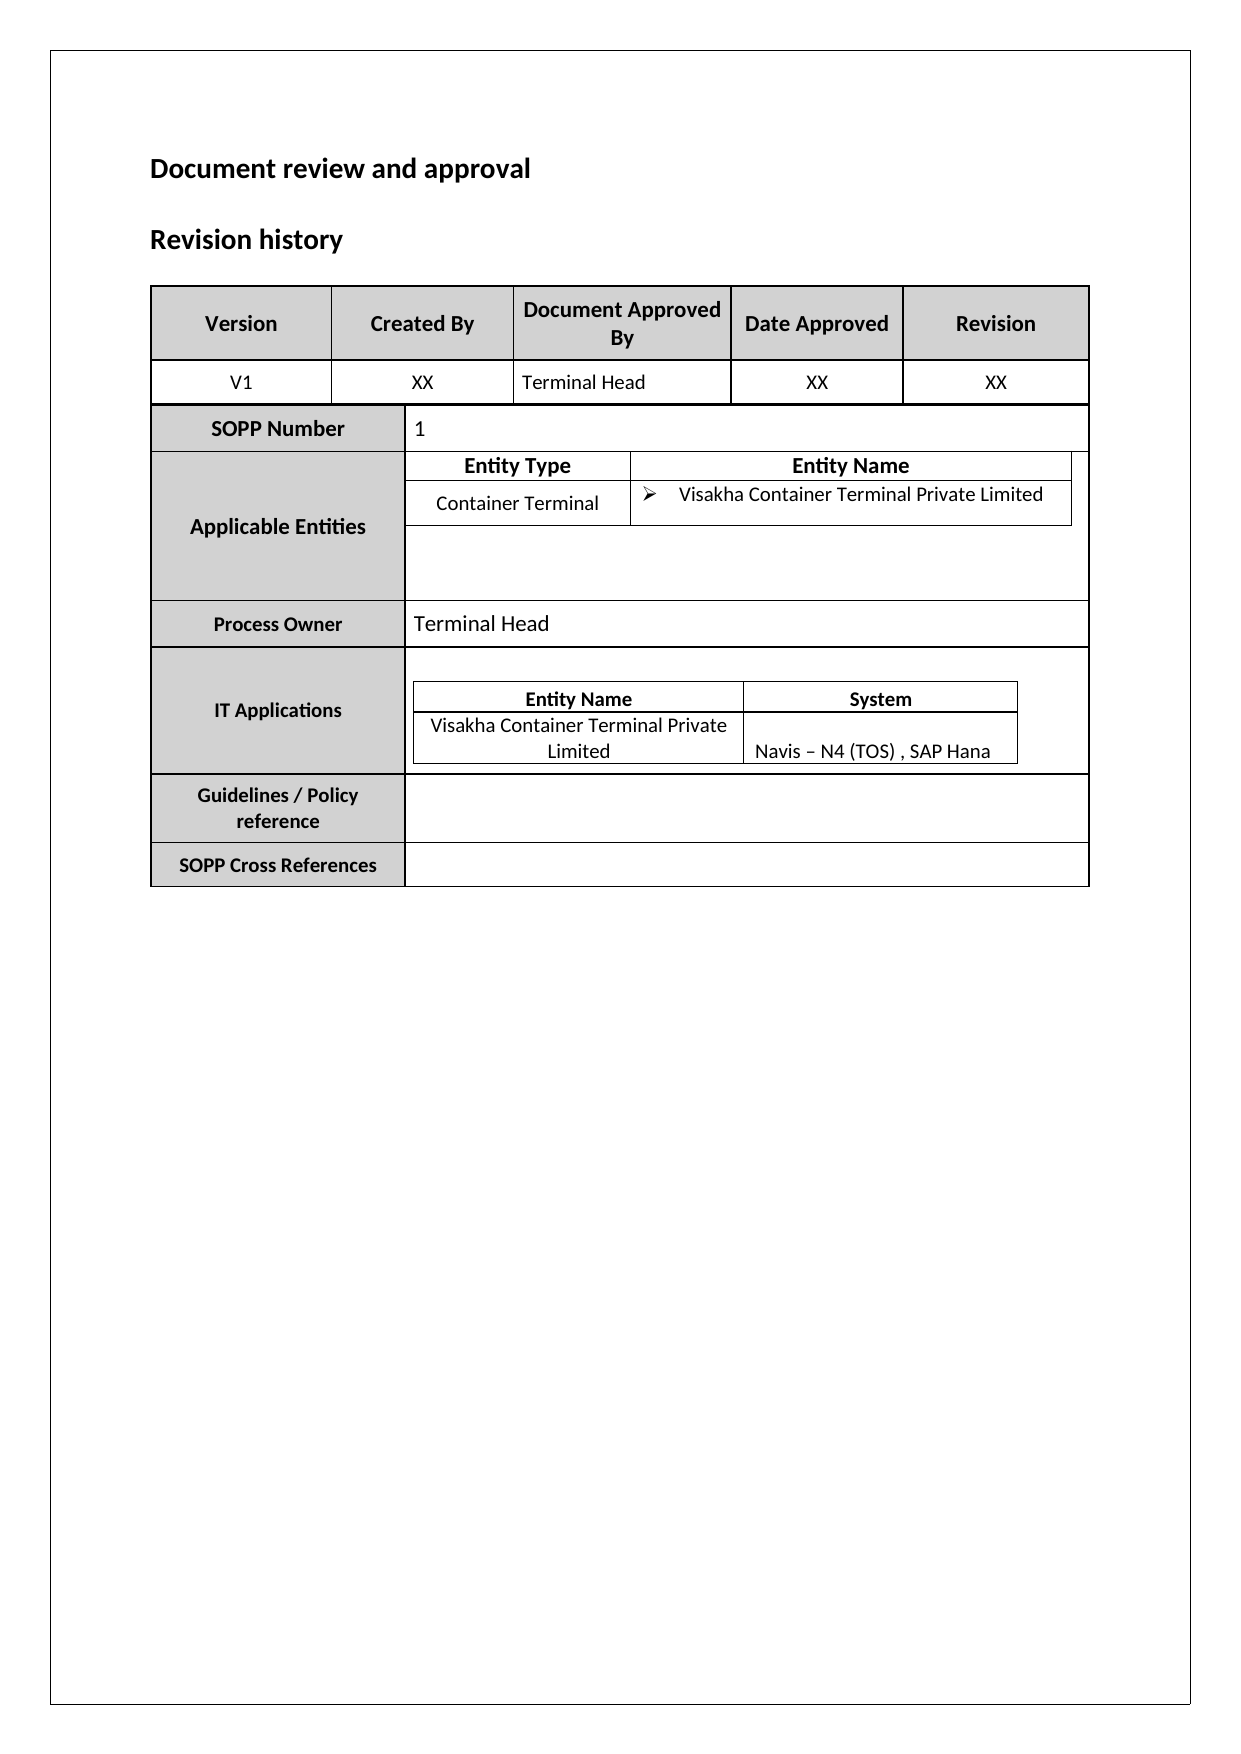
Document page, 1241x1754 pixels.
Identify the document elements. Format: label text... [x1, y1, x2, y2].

table_cell SOPP Cross References [152, 843, 404, 886]
table_cell XX [732, 361, 902, 403]
table_header Created By [332, 287, 513, 359]
table_header SOPP Number [152, 406, 404, 451]
table_cell V1 [152, 361, 331, 403]
table_header Revision [904, 287, 1088, 359]
text Document review and approval [150, 150, 1090, 186]
table_cell XX [904, 361, 1088, 403]
table_cell Process Owner [152, 601, 404, 646]
table_header Version [152, 287, 331, 359]
table_header Document Approved By [514, 287, 730, 359]
table_cell Guidelines / Policy reference [152, 775, 404, 842]
table_cell Terminal Head [514, 361, 730, 403]
table_cell Terminal Head [406, 601, 1088, 646]
table_cell [406, 775, 1088, 842]
table_cell IT Applications [152, 648, 404, 773]
table_cell XX [332, 361, 513, 403]
table_cell [406, 648, 1088, 773]
table_cell [406, 843, 1088, 886]
table_header Date Approved [732, 287, 902, 359]
table_cell Applicable Entities [152, 452, 404, 600]
text Revision history [150, 221, 1090, 257]
table_cell [406, 452, 1088, 600]
table_header 1 [406, 406, 1088, 451]
